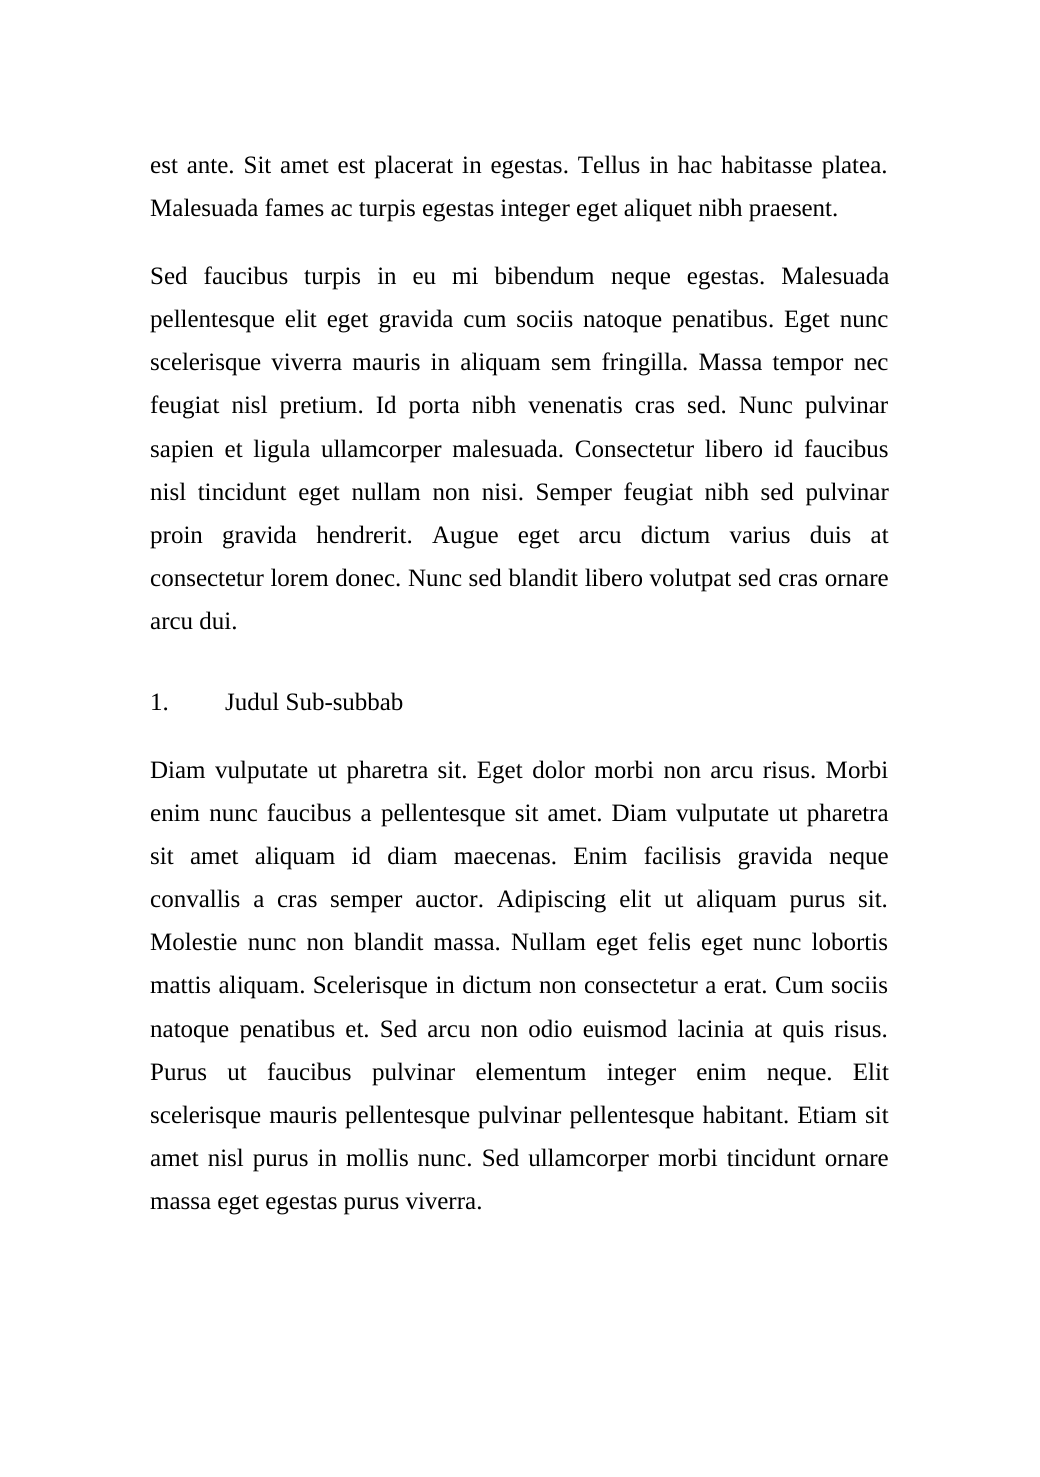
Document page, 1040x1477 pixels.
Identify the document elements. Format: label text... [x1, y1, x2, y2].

text Diam vulputate ut pharetra sit. Eget dolor morbi non arcu risus. Morbi enim nunc faucibus a pellentesque sit amet. Diam vulputate ut pharetra sit amet aliquam id diam maecenas. Enim facilisis gravida neque convallis a cras semper auctor. Adipiscing elit ut aliquam purus sit. Molestie nunc non blandit massa. Nullam eget felis eget nunc lobortis mattis aliquam. Scelerisque in dictum non consectetur a erat. Cum sociis natoque penatibus et. Sed arcu non odio euismod lacinia at quis risus. Purus ut faucibus pulvinar elementum integer enim neque. Elit scelerisque mauris pellentesque pulvinar pellentesque habitant. Etiam sit amet nisl purus in mollis nunc. Sed ullamcorper morbi tincidunt ornare massa eget egestas purus viverra. [150, 755, 889, 1215]
text Sed faucibus turpis in eu mi bibendum neque egestas. Malesuada pellentesque elit eget gravida cum sociis natoque penatibus. Eget nunc scelerisque viverra mauris in aliquam sem fringilla. Massa tempor nec feugiat nisl pretium. Id porta nibh venenatis cras sed. Nunc pulvinar sapien et ligula ullamcorper malesuada. Consectetur libero id faucibus nisl tincidunt eget nullam non nisi. Semper feugiat nibh sed pulvinar proin gravida hendrerit. Augue eget arcu dictum varius duis at consectetur lorem donec. Nunc sed blandit libero volutpat sed cras ornare arcu dui. [150, 261, 889, 635]
subtitle 1. Judul Sub-subbab [150, 687, 889, 716]
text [150, 150, 889, 222]
